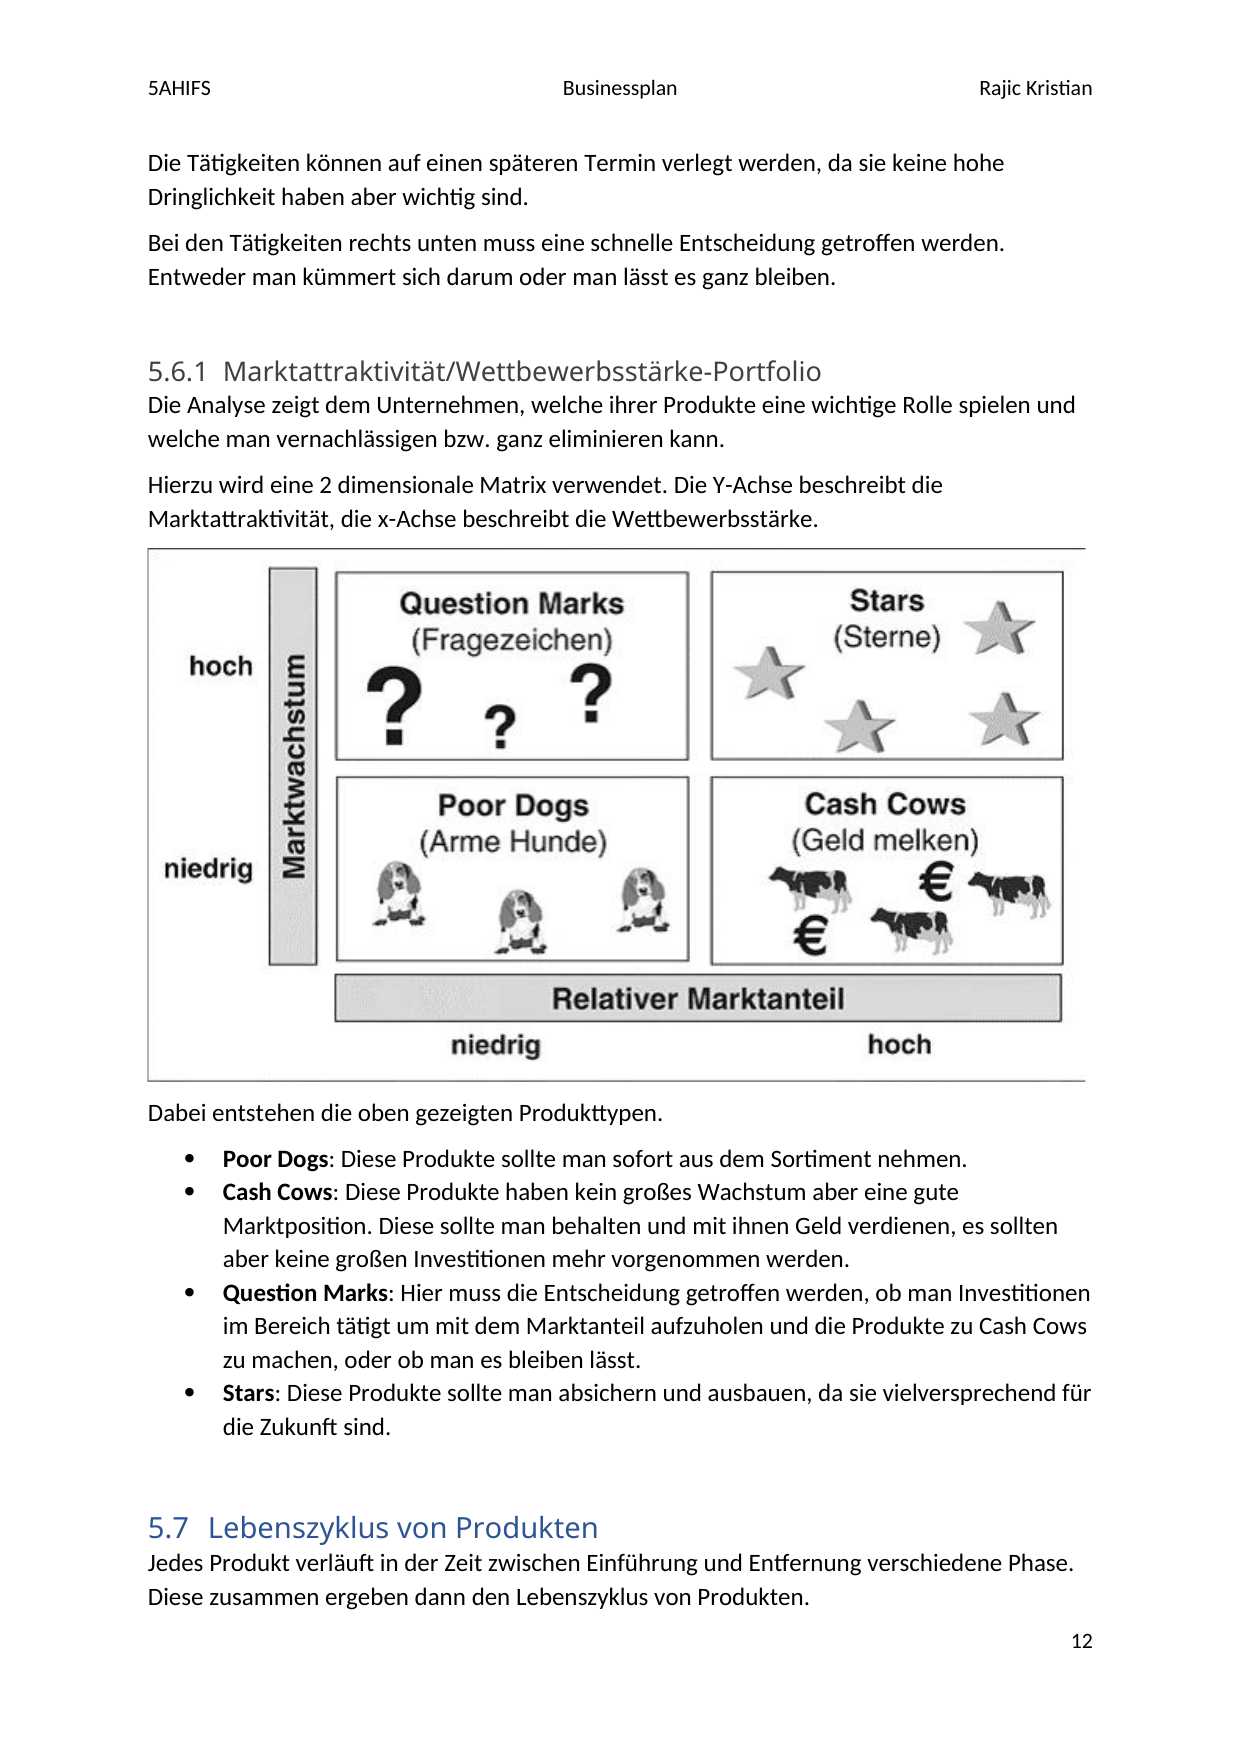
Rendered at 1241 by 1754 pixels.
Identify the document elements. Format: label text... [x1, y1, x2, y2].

list Question Marks: Hier muss die Entscheidung getroffen werden, ob man Investitionen im Bereich tätigt um mit dem Marktanteil aufzuholen und die Produkte zu Cash Cows zu machen, oder ob man es bleiben lässt. [185, 1277, 1093, 1374]
text Bei den Tätigkeiten rechts unten muss eine schnelle Entscheidung getroffen werden. Entweder man kümmert sich darum oder man lässt es ganz bleiben. [148, 227, 1093, 291]
text Dabei entstehen die oben gezeigten Produkttypen. [148, 1097, 1093, 1127]
text Hierzu wird eine 2 dimensionale Matrix verwendet. Die Y-Achse beschreibt die Marktattraktivität, die x-Achse beschreibt die Wettbewerbsstärke. [148, 469, 1093, 533]
subtitle Lebenszyklus von Produkten [148, 1507, 1093, 1547]
text Jedes Produkt verläuft in der Zeit zwischen Einführung und Entfernung verschiedene Phase. Diese zusammen ergeben dann den Lebenszyklus von Produkten. [148, 1547, 1093, 1611]
text Die Tätigkeiten können auf einen späteren Termin verlegt werden, da sie keine hohe Dringlichkeit haben aber wichtig sind. [148, 148, 1093, 212]
picture [147, 548, 1089, 1082]
list Cash Cows: Diese Produkte haben kein großes Wachstum aber eine gute Marktposition. Diese sollte man behalten und mit ihnen Geld verdienen, es sollten aber keine großen Investitionen mehr vorgenommen werden. [185, 1176, 1093, 1274]
list Stars: Diese Produkte sollte man absichern und ausbauen, da sie vielversprechend für die Zukunft sind. [185, 1378, 1093, 1442]
subtitle Marktattraktivität/Wettbewerbsstärke-Portfolio [148, 353, 1093, 390]
text Die Analyse zeigt dem Unternehmen, welche ihrer Produkte eine wichtige Rolle spielen und welche man vernachlässigen bzw. ganz eliminieren kann. [148, 390, 1093, 454]
list Poor Dogs: Diese Produkte sollte man sofort aus dem Sortiment nehmen. [185, 1143, 1093, 1173]
